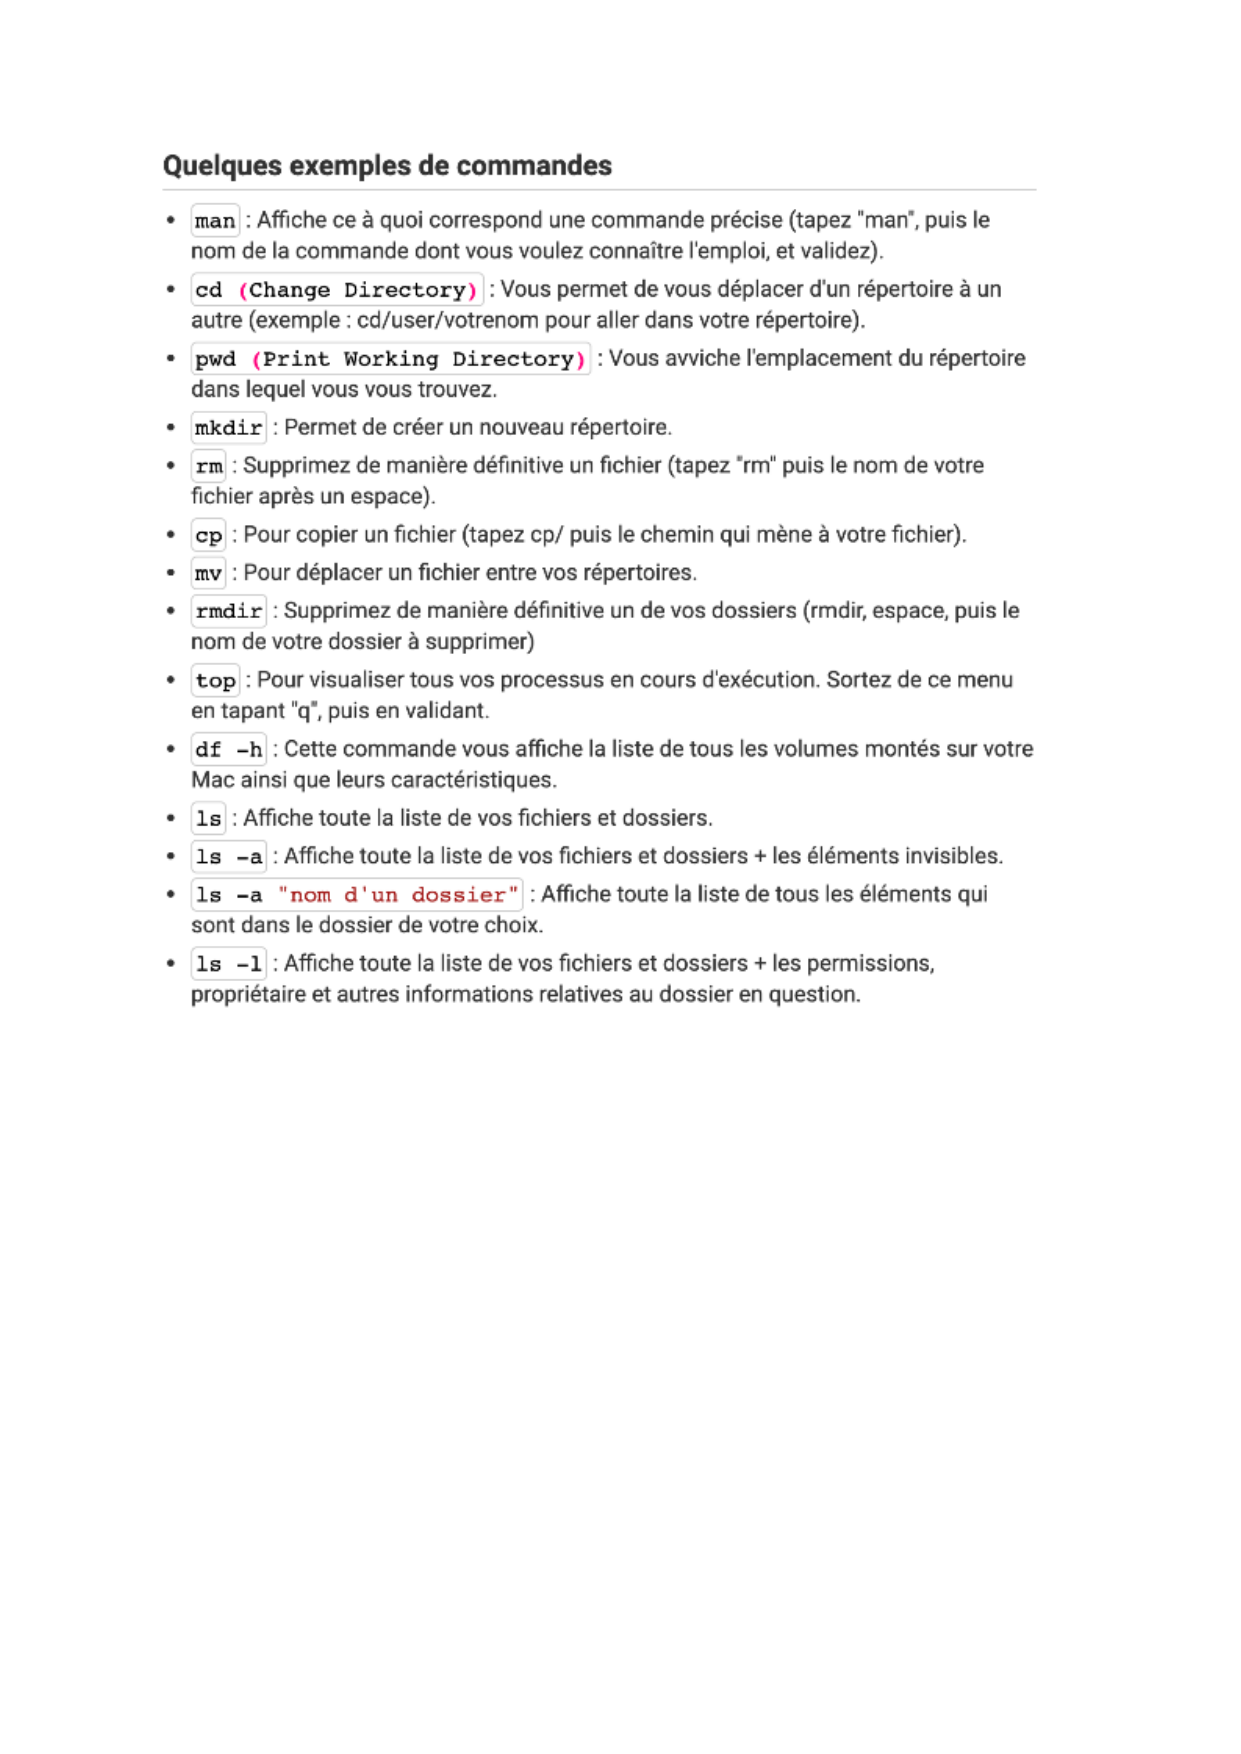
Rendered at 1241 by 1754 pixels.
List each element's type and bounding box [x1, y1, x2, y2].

picture [147, 147, 1076, 1042]
